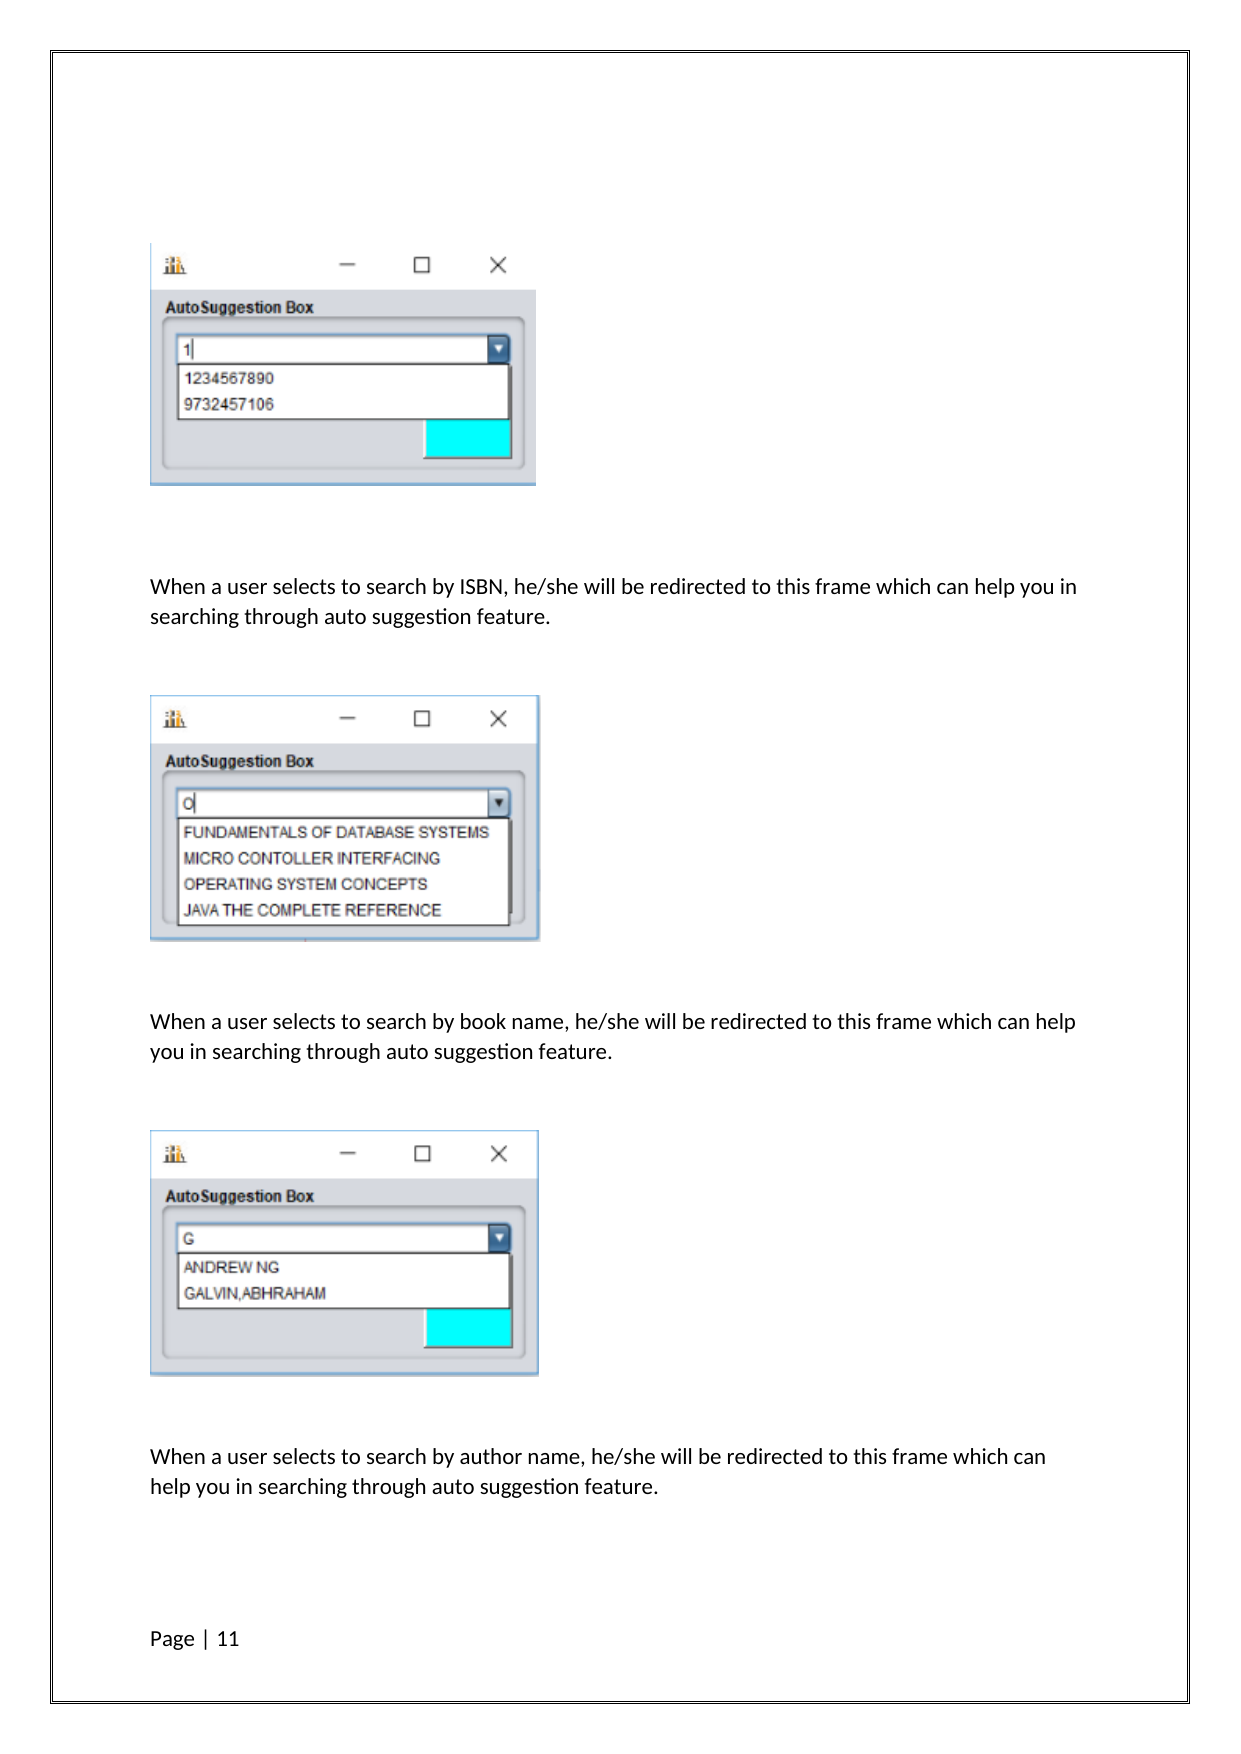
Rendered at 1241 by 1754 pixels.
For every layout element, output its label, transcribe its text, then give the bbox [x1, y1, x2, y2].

picture [150, 695, 541, 942]
text When a user selects to search by book name, he/she will be redirected to this frame which can help you in searching through auto suggestion feature. [150, 1007, 1090, 1065]
picture [150, 243, 536, 486]
text When a user selects to search by author name, he/she will be redirected to this frame which can help you in searching through auto suggestion feature. [150, 1442, 1090, 1500]
picture [150, 1130, 539, 1377]
text When a user selects to search by ISBN, he/she will be redirected to this frame which can help you in searching through auto suggestion feature. [150, 572, 1090, 630]
